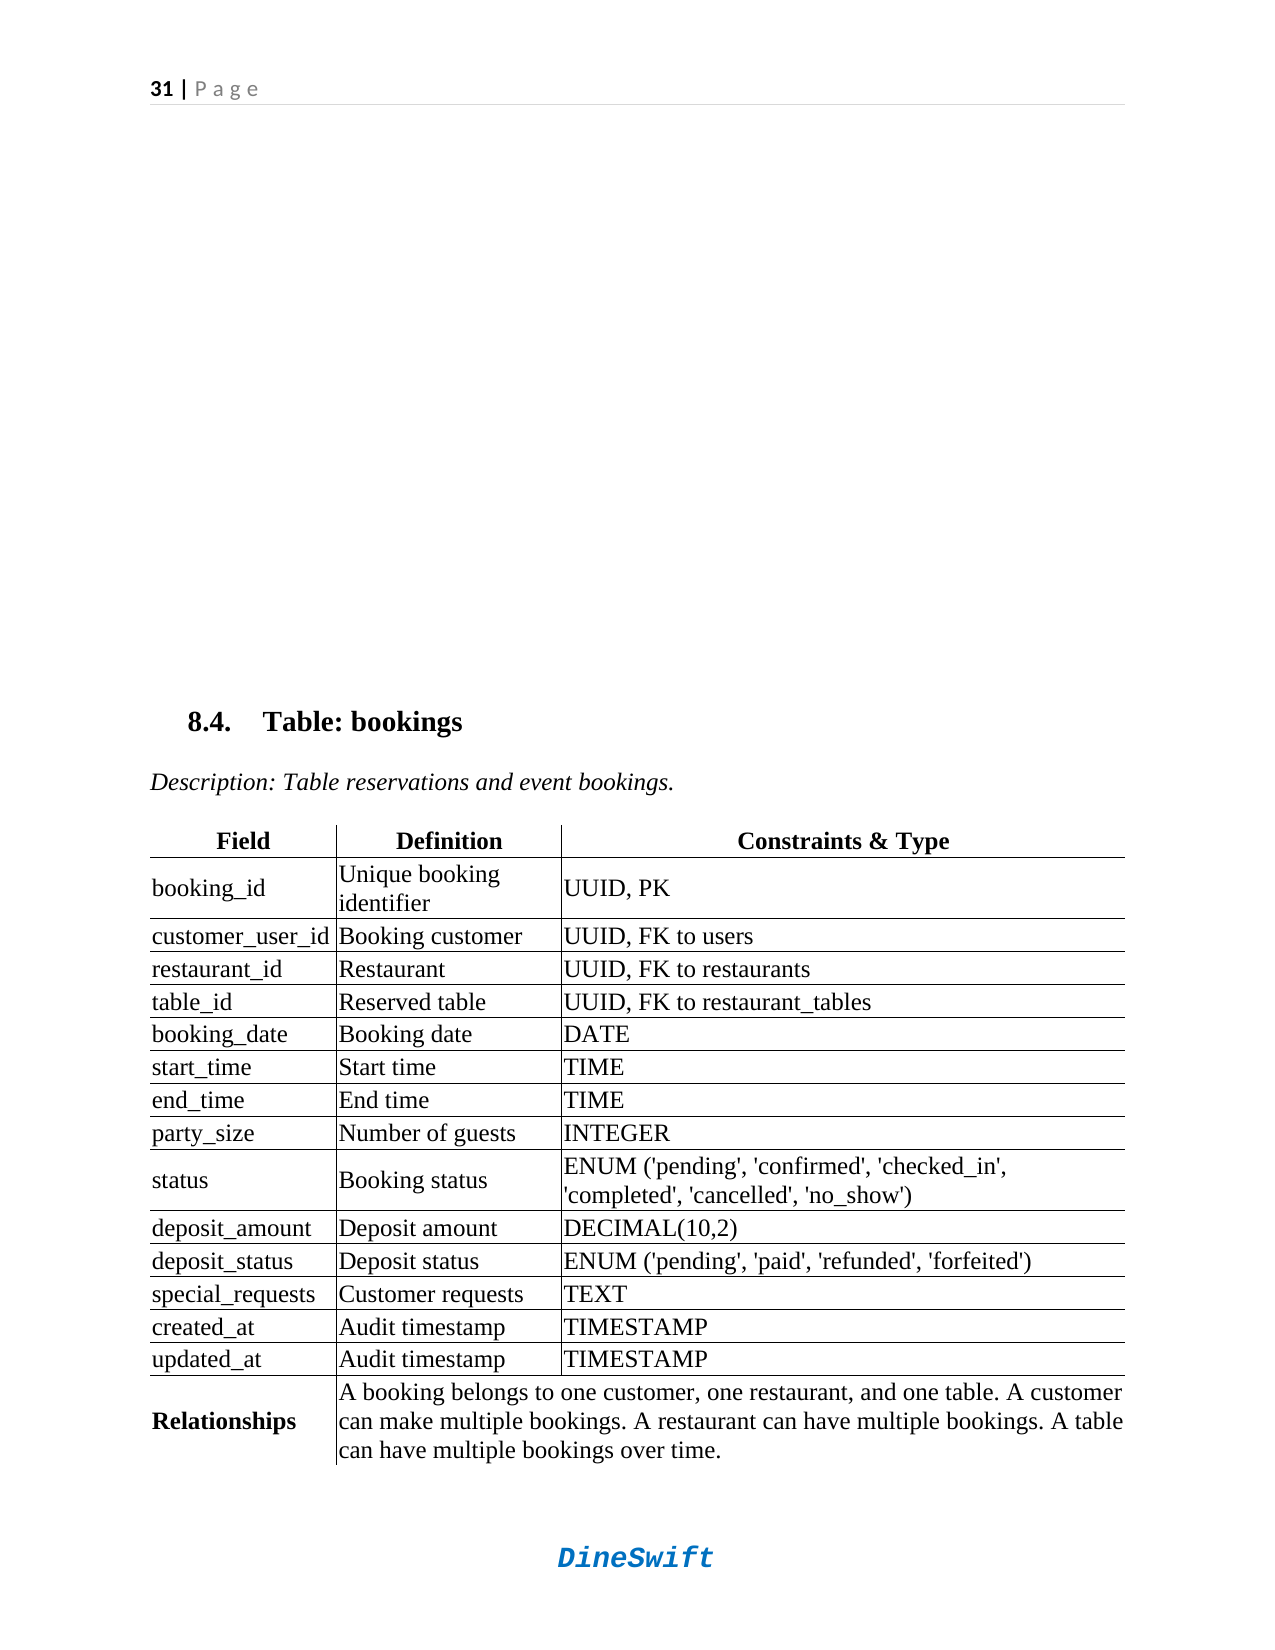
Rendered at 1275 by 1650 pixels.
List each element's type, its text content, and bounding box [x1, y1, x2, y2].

table_cell UUID, FK to users [562, 919, 1125, 951]
table_cell ENUM ('pending', 'paid', 'refunded', 'forfeited') [562, 1244, 1125, 1276]
table_cell Deposit amount [337, 1211, 561, 1243]
table_cell UUID, PK [562, 858, 1125, 918]
table_cell booking_date [150, 1018, 336, 1050]
table_cell DECIMAL(10,2) [562, 1211, 1125, 1243]
table_cell ENUM ('pending', 'confirmed', 'checked_in', 'completed', 'cancelled', 'no_show') [562, 1150, 1125, 1210]
table_cell customer_user_id [150, 919, 336, 951]
text Description: Table reservations and event bookings. [150, 767, 1125, 796]
table_cell TIME [562, 1051, 1125, 1083]
table_cell deposit_amount [150, 1211, 336, 1243]
table_header Field [150, 825, 336, 857]
table_header Constraints & Type [562, 825, 1125, 857]
table_cell start_time [150, 1051, 336, 1083]
table_cell Booking customer [337, 919, 561, 951]
table_cell TIMESTAMP [562, 1343, 1125, 1375]
table_cell Number of guests [337, 1117, 561, 1149]
table_cell TEXT [562, 1277, 1125, 1309]
table_cell Start time [337, 1051, 561, 1083]
table_cell End time [337, 1084, 561, 1116]
table_cell updated_at [150, 1343, 336, 1375]
table_cell Audit timestamp [337, 1310, 561, 1342]
table_cell INTEGER [562, 1117, 1125, 1149]
table_cell status [150, 1150, 336, 1210]
table_cell special_requests [150, 1277, 336, 1309]
table_cell table_id [150, 985, 336, 1017]
subtitle Table: bookings [187, 704, 1125, 738]
table_cell Relationships [150, 1376, 336, 1465]
table_cell party_size [150, 1117, 336, 1149]
table_cell restaurant_id [150, 952, 336, 984]
table_cell Reserved table [337, 985, 561, 1017]
table_cell Booking date [337, 1018, 561, 1050]
table_cell created_at [150, 1310, 336, 1342]
table_cell UUID, FK to restaurants [562, 952, 1125, 984]
table_cell Restaurant [337, 952, 561, 984]
table_cell deposit_status [150, 1244, 336, 1276]
table_cell Unique booking identifier [337, 858, 561, 918]
table_cell TIMESTAMP [562, 1310, 1125, 1342]
table_cell TIME [562, 1084, 1125, 1116]
table_cell A booking belongs to one customer, one restaurant, and one table. A customer can make multiple bookings. A restaurant can have multiple bookings. A table can have multiple bookings over time. [337, 1376, 1125, 1465]
table_cell DATE [562, 1018, 1125, 1050]
table_cell UUID, FK to restaurant_tables [562, 985, 1125, 1017]
table_cell Customer requests [337, 1277, 561, 1309]
table_header Definition [337, 825, 561, 857]
table_cell end_time [150, 1084, 336, 1116]
table_cell booking_id [150, 858, 336, 918]
table_cell Booking status [337, 1150, 561, 1210]
table_cell Deposit status [337, 1244, 561, 1276]
table_cell Audit timestamp [337, 1343, 561, 1375]
